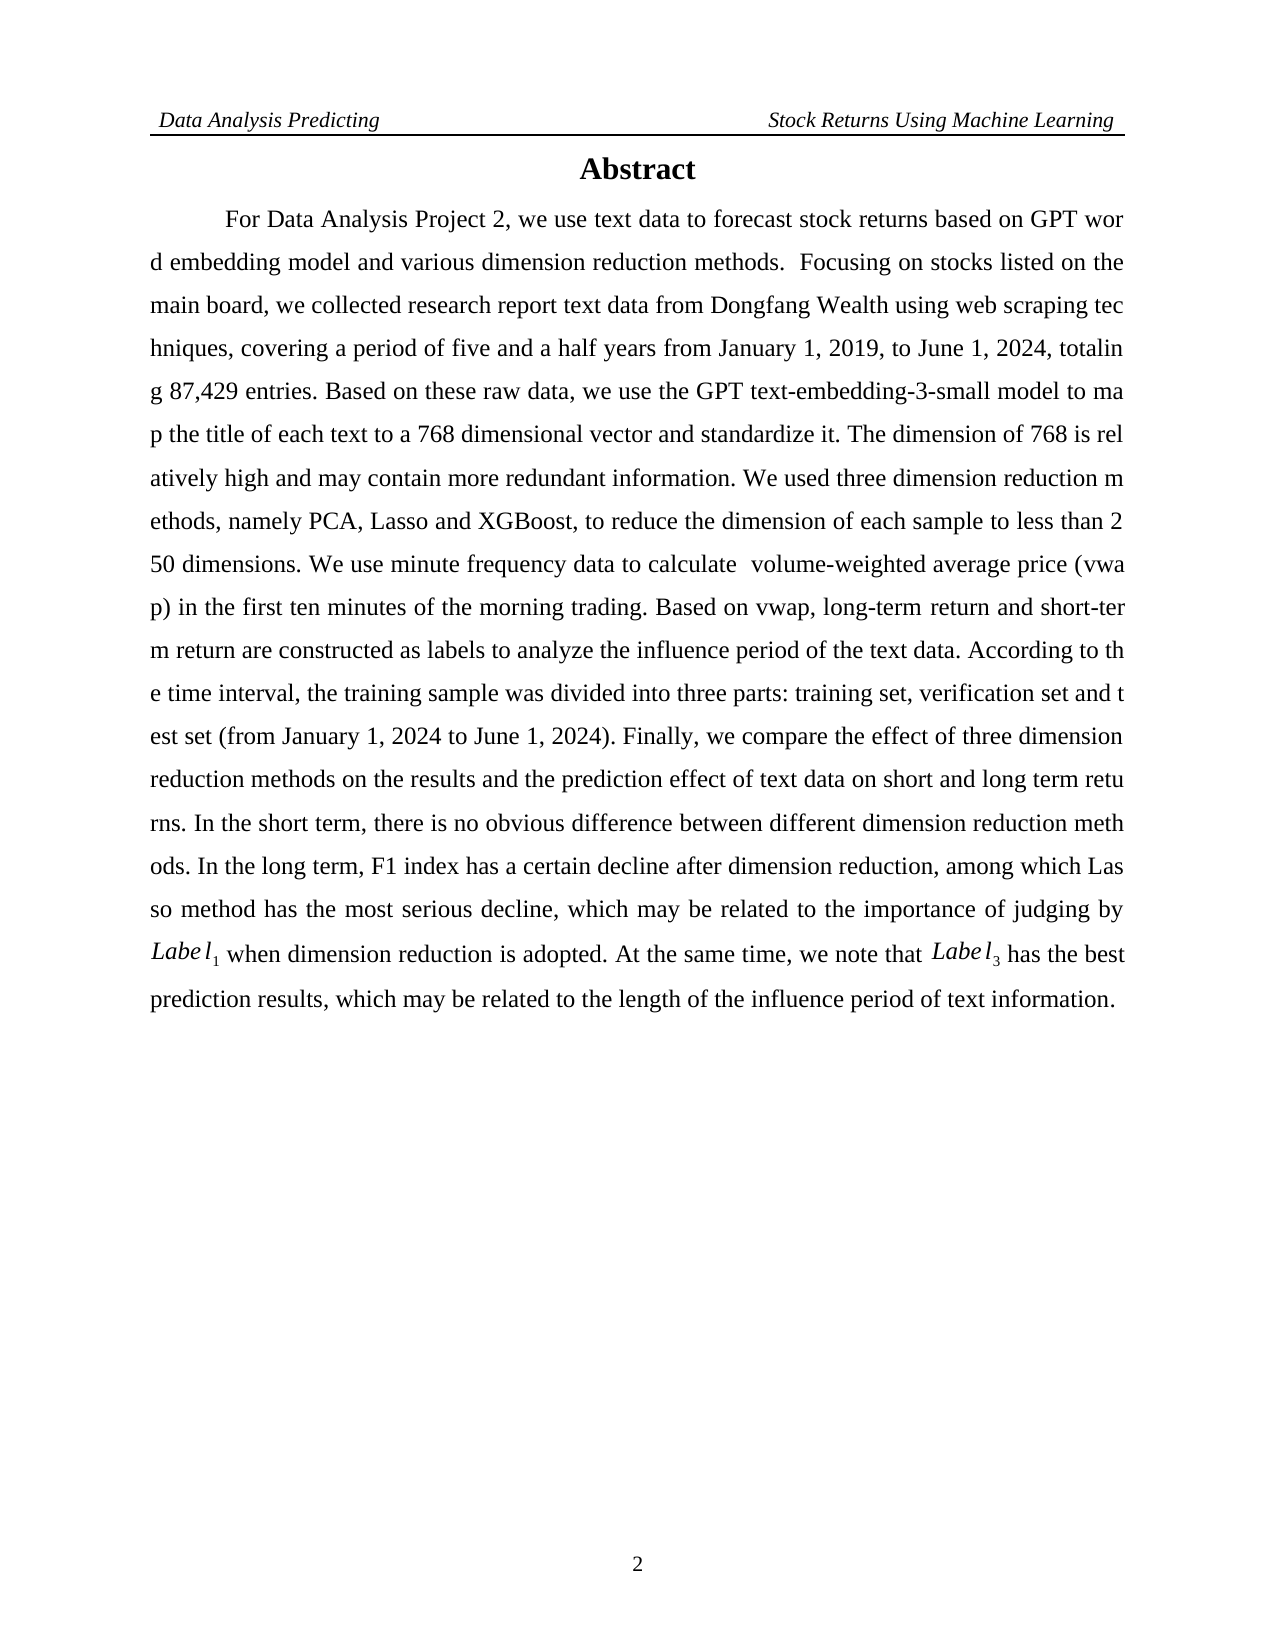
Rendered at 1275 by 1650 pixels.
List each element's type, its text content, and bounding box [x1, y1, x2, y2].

subtitle Abstract [150, 150, 1125, 186]
text For Data Analysis Project 2, we use text data to forecast stock returns based on GPT word embedding model and various dimension reduction methods. Focusing on stocks listed on the main board, we collected research report text data from Dongfang Wealth using web scraping techniques, covering a period of five and a half years from January 1, 2019, to June 1, 2024, totaling 87,429 entries. Based on these raw data, we use the GPT text-embedding-3-small model to map the title of each text to a 768 dimensional vector and standardize it. The dimension of 768 is relatively high and may contain more redundant information. We used three dimension reduction methods, namely PCA, Lasso and XGBoost, to reduce the dimension of each sample to less than 250 dimensions. We use minute frequency data to calculate ‌ volume-weighted average price (vwap) in the first ten minutes of the morning trading. Based on vwap, long-term return and short-term return are constructed as labels to analyze the influence period of the text data. According to the time interval, the training sample was divided into three parts: training set, verification set and test set (from January 1, 2024 to June 1, 2024). Finally, we compare the effect of three dimension reduction methods on the results and the prediction effect of text data on short and long term returns. In the short term, there is no obvious difference between different dimension reduction methods. In the long term, F1 index has a certain decline after dimension reduction, among which Lasso method has the most serious decline, which may be related to the importance of judging by when dimension reduction is adopted. At the same time, we note that has the best prediction results, which may be related to the length of the influence period of text information. [150, 204, 1125, 1012]
